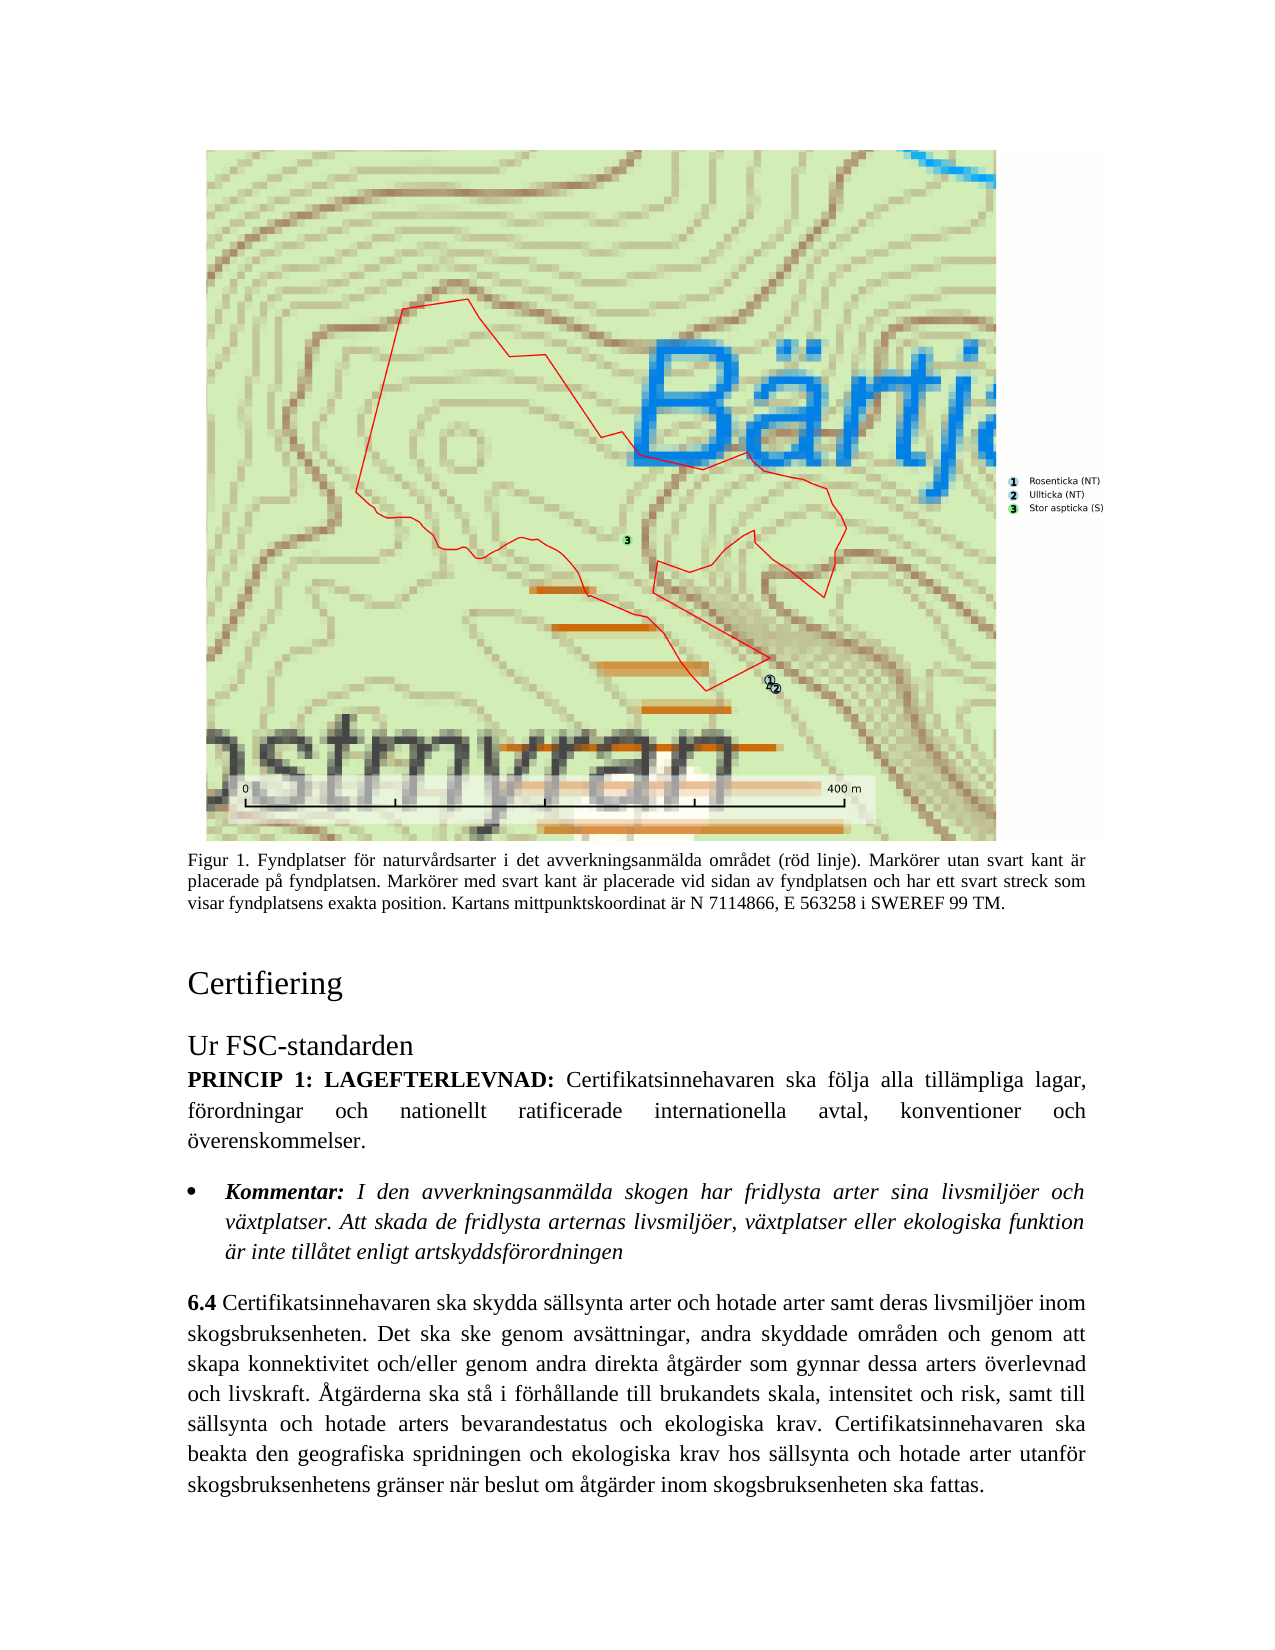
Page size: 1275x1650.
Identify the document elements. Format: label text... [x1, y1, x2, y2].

picture [206, 150, 1107, 841]
text PRINCIP 1: LAGEFTERLEVNAD: Certifikatsinnehavaren ska följa alla tillämpliga lagar, förordningar och nationellt ratificerade internationella avtal, konventioner och överenskommelser. [187, 1067, 1087, 1153]
list Kommentar: I den avverkningsanmälda skogen har fridlysta arter sina livsmiljöer och växtplatser. Att skada de fridlysta arternas livsmiljöer, växtplatser eller ekologiska funktion är inte tillåtet enligt artskyddsförordningen [187, 1178, 1087, 1265]
subtitle Certifiering [187, 963, 1087, 1001]
subtitle Ur FSC-standarden [187, 1028, 1087, 1062]
text 6.4 Certifikatsinnehavaren ska skydda sällsynta arter och hotade arter samt deras livsmiljöer inom skogsbruksenheten. Det ska ske genom avsättningar, andra skyddade områden och genom att skapa konnektivitet och/eller genom andra direkta åtgärder som gynnar dessa arters överlevnad och livskraft. Åtgärderna ska stå i förhållande till brukandets skala, intensitet och risk, samt till sällsynta och hotade arters bevarandestatus och ekologiska krav. Certifikatsinnehavaren ska beakta den geografiska spridningen och ekologiska krav hos sällsynta och hotade arter utanför skogsbruksenhetens gränser när beslut om åtgärder inom skogsbruksenheten ska fattas. [187, 1289, 1087, 1497]
text Figur 1. Fyndplatser för naturvårdsarter i det avverkningsanmälda området (röd linje). Markörer utan svart kant är placerade på fyndplatsen. Markörer med svart kant är placerade vid sidan av fyndplatsen och har ett svart streck som visar fyndplatsens exakta position. Kartans mittpunktskoordinat är N 7114866, E 563258 i SWEREF 99 TM. [187, 848, 1087, 913]
